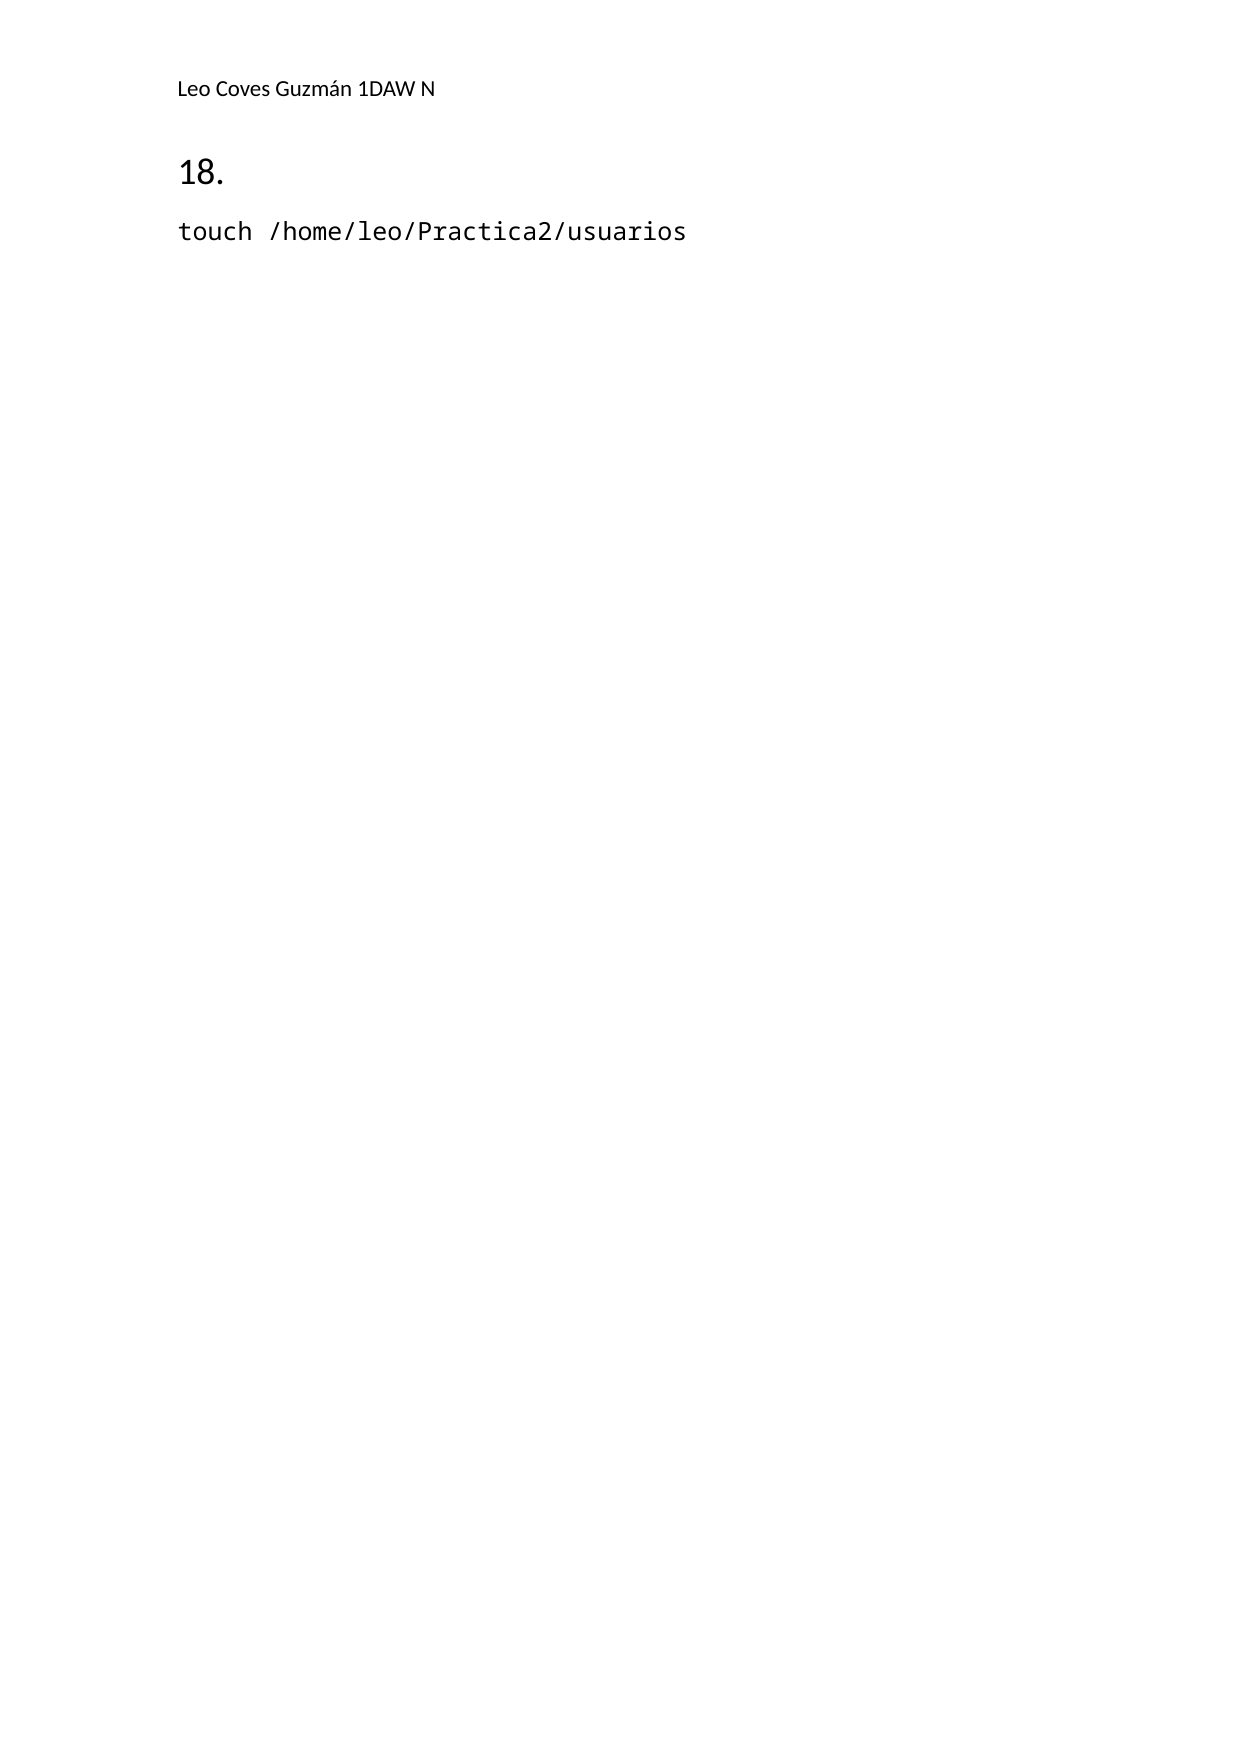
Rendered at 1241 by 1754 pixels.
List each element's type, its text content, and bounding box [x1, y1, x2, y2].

text touch /home/leo/Practica2/usuarios [177, 214, 1063, 248]
text 18. [177, 148, 1063, 193]
